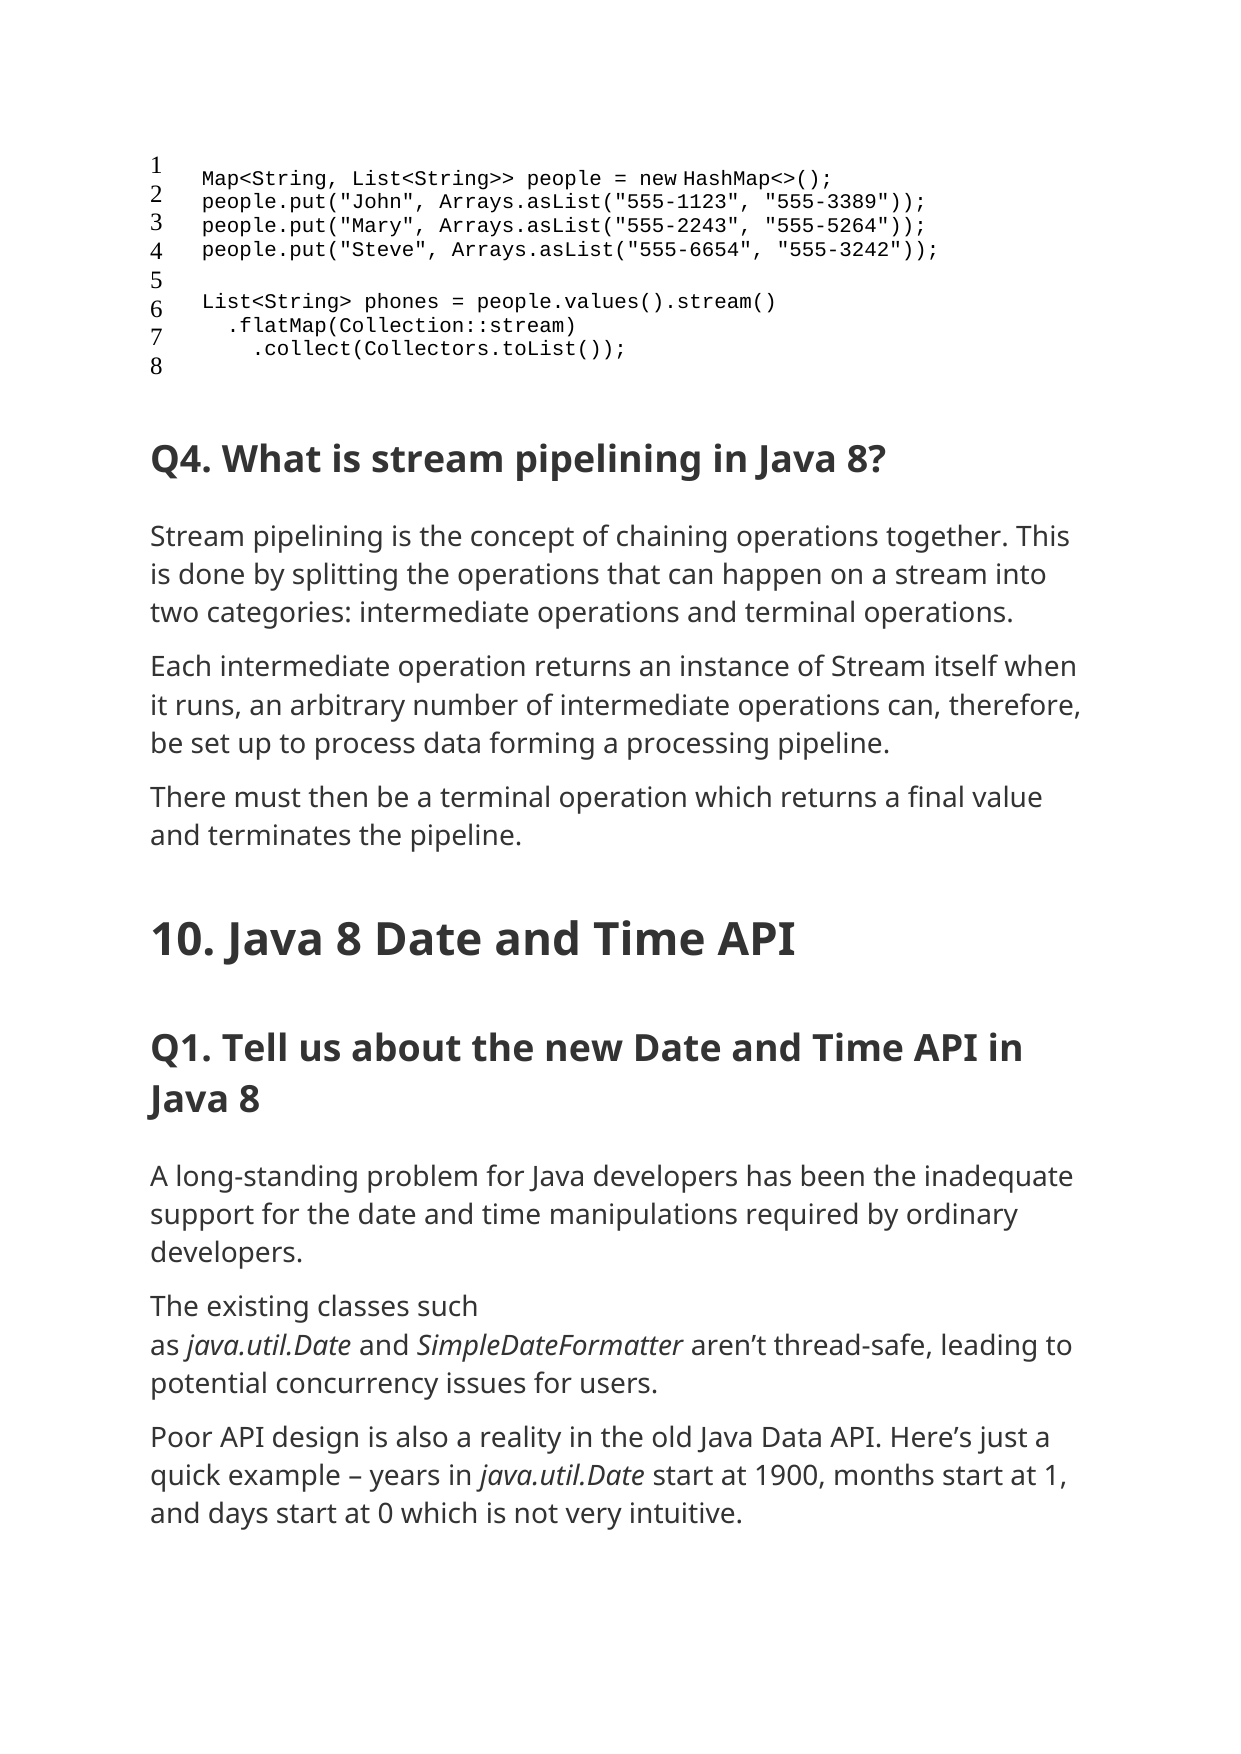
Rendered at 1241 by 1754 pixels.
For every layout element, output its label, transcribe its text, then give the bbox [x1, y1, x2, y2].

text Stream pipelining is the concept of chaining operations together. This is done by splitting the operations that can happen on a stream into two categories: intermediate operations and terminal operations. [150, 516, 1090, 631]
table_header Map<String, List<String>> people = new HashMap<>(); people.put("John", Arrays.asList("555-1123", "555-3389")); people.put("Mary", Arrays.asList("555-2243", "555-5264")); people.put("Steve", Arrays.asList("555-6654", "555-3242")); List<String> phones = people.values().stream() .flatMap(Collection::stream) .collect(Collectors.toList()); [202, 150, 1240, 380]
text There must then be a terminal operation which returns a final value and terminates the pipeline. [150, 777, 1090, 854]
text 10. Java 8 Date and Time API [150, 906, 1090, 969]
table_header 1 2 3 4 5 6 7 8 [150, 150, 202, 380]
text Each intermediate operation returns an instance of Stream itself when it runs, an arbitrary number of intermediate operations can, therefore, be set up to process data forming a processing pipeline. [150, 647, 1090, 762]
text The existing classes such as java.util.Date and SimpleDateFormatter aren’t thread-safe, leading to potential concurrency issues for users. [150, 1287, 1090, 1402]
text Poor API design is also a reality in the old Java Data API. Here’s just a quick example – years in java.util.Date start at 1900, months start at 1, and days start at 0 which is not very intuitive. [150, 1417, 1090, 1532]
text Q1. Tell us about the new Date and Time API in Java 8 [150, 1021, 1090, 1123]
text A long-standing problem for Java developers has been the inadequate support for the date and time manipulations required by ordinary developers. [150, 1156, 1090, 1271]
text Q4. What is stream pipelining in Java 8? [150, 432, 1090, 483]
